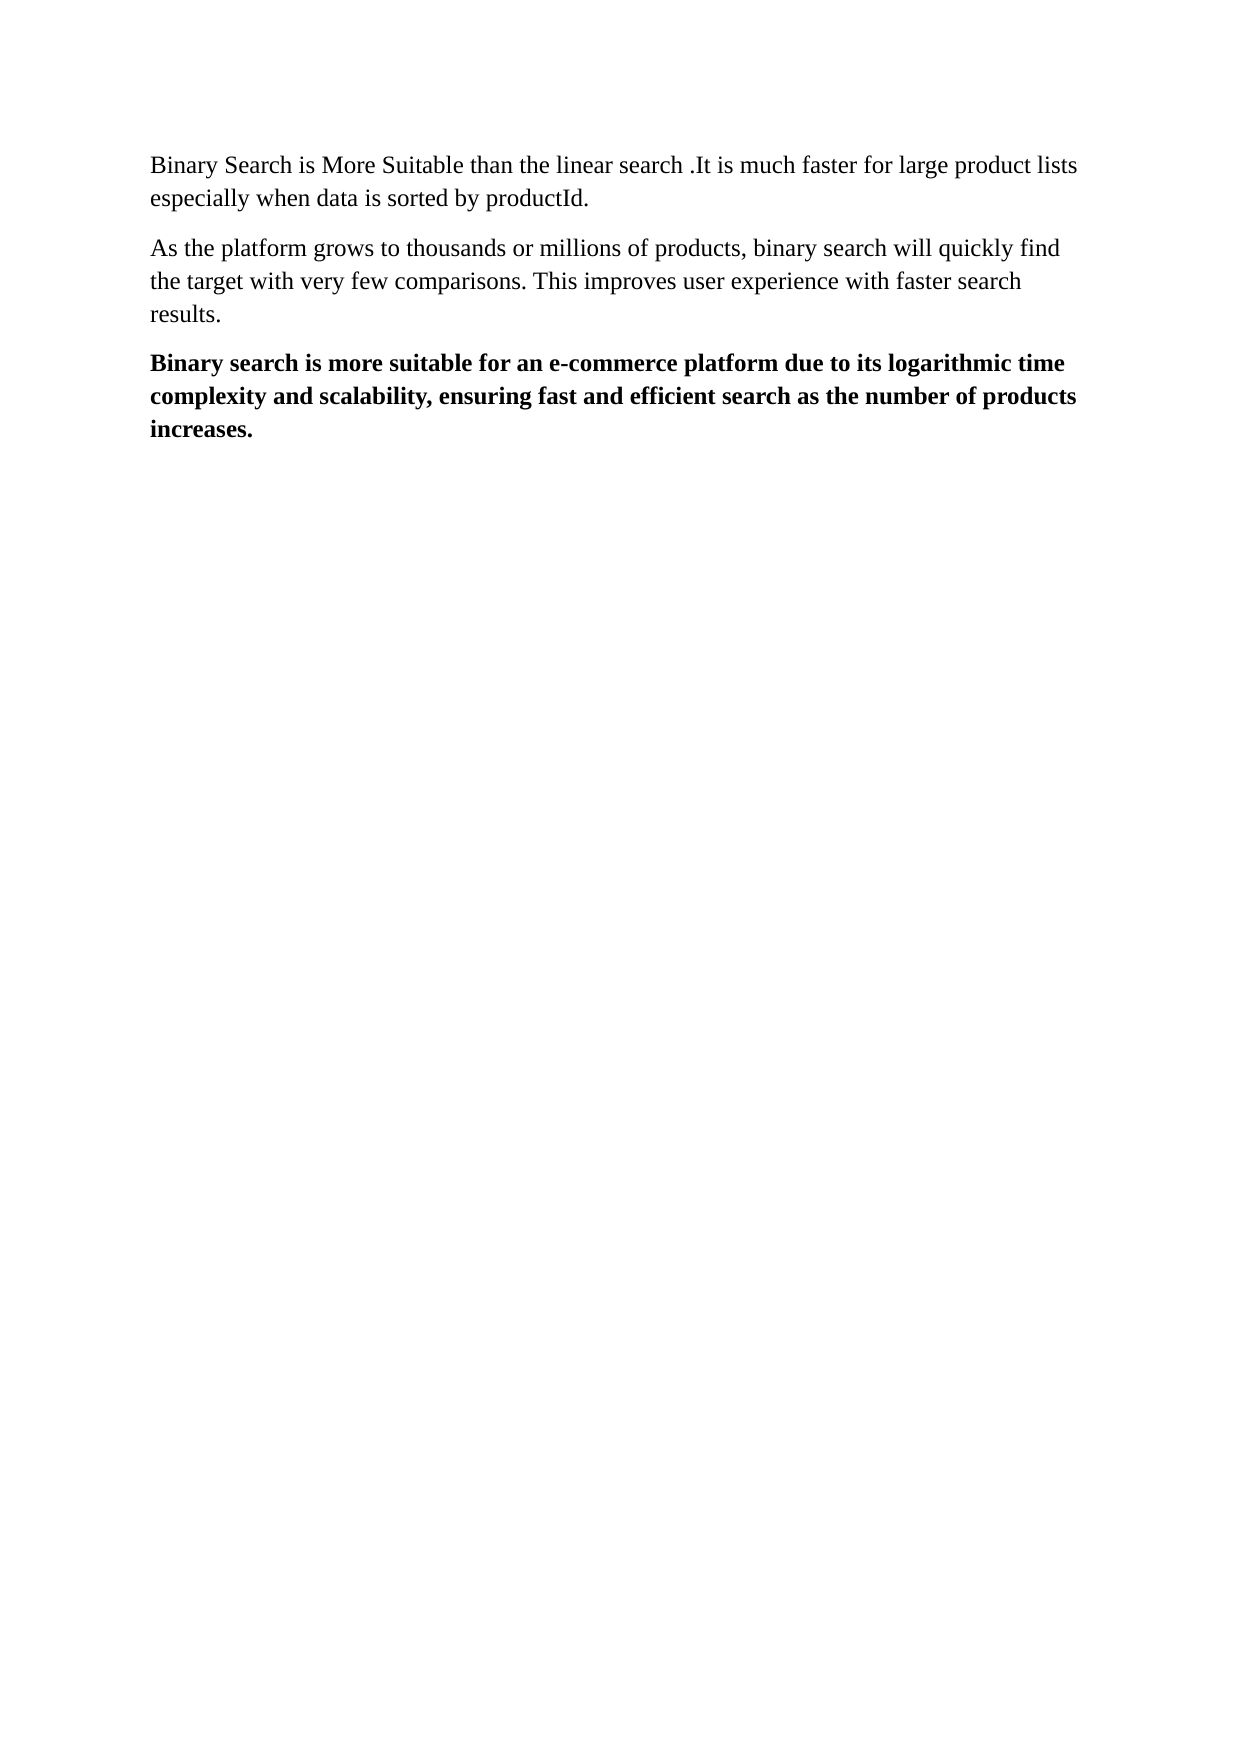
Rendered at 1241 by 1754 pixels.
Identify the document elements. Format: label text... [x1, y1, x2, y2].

text Binary Search is More Suitable than the linear search .It is much faster for large product lists especially when data is sorted by productId. [150, 150, 1090, 212]
text Binary search is more suitable for an e-commerce platform due to its logarithmic time complexity and scalability, ensuring fast and efficient search as the number of products increases. [150, 348, 1090, 443]
text As the platform grows to thousands or millions of products, binary search will quickly find the target with very few comparisons. This improves user experience with faster search results. [150, 233, 1090, 327]
